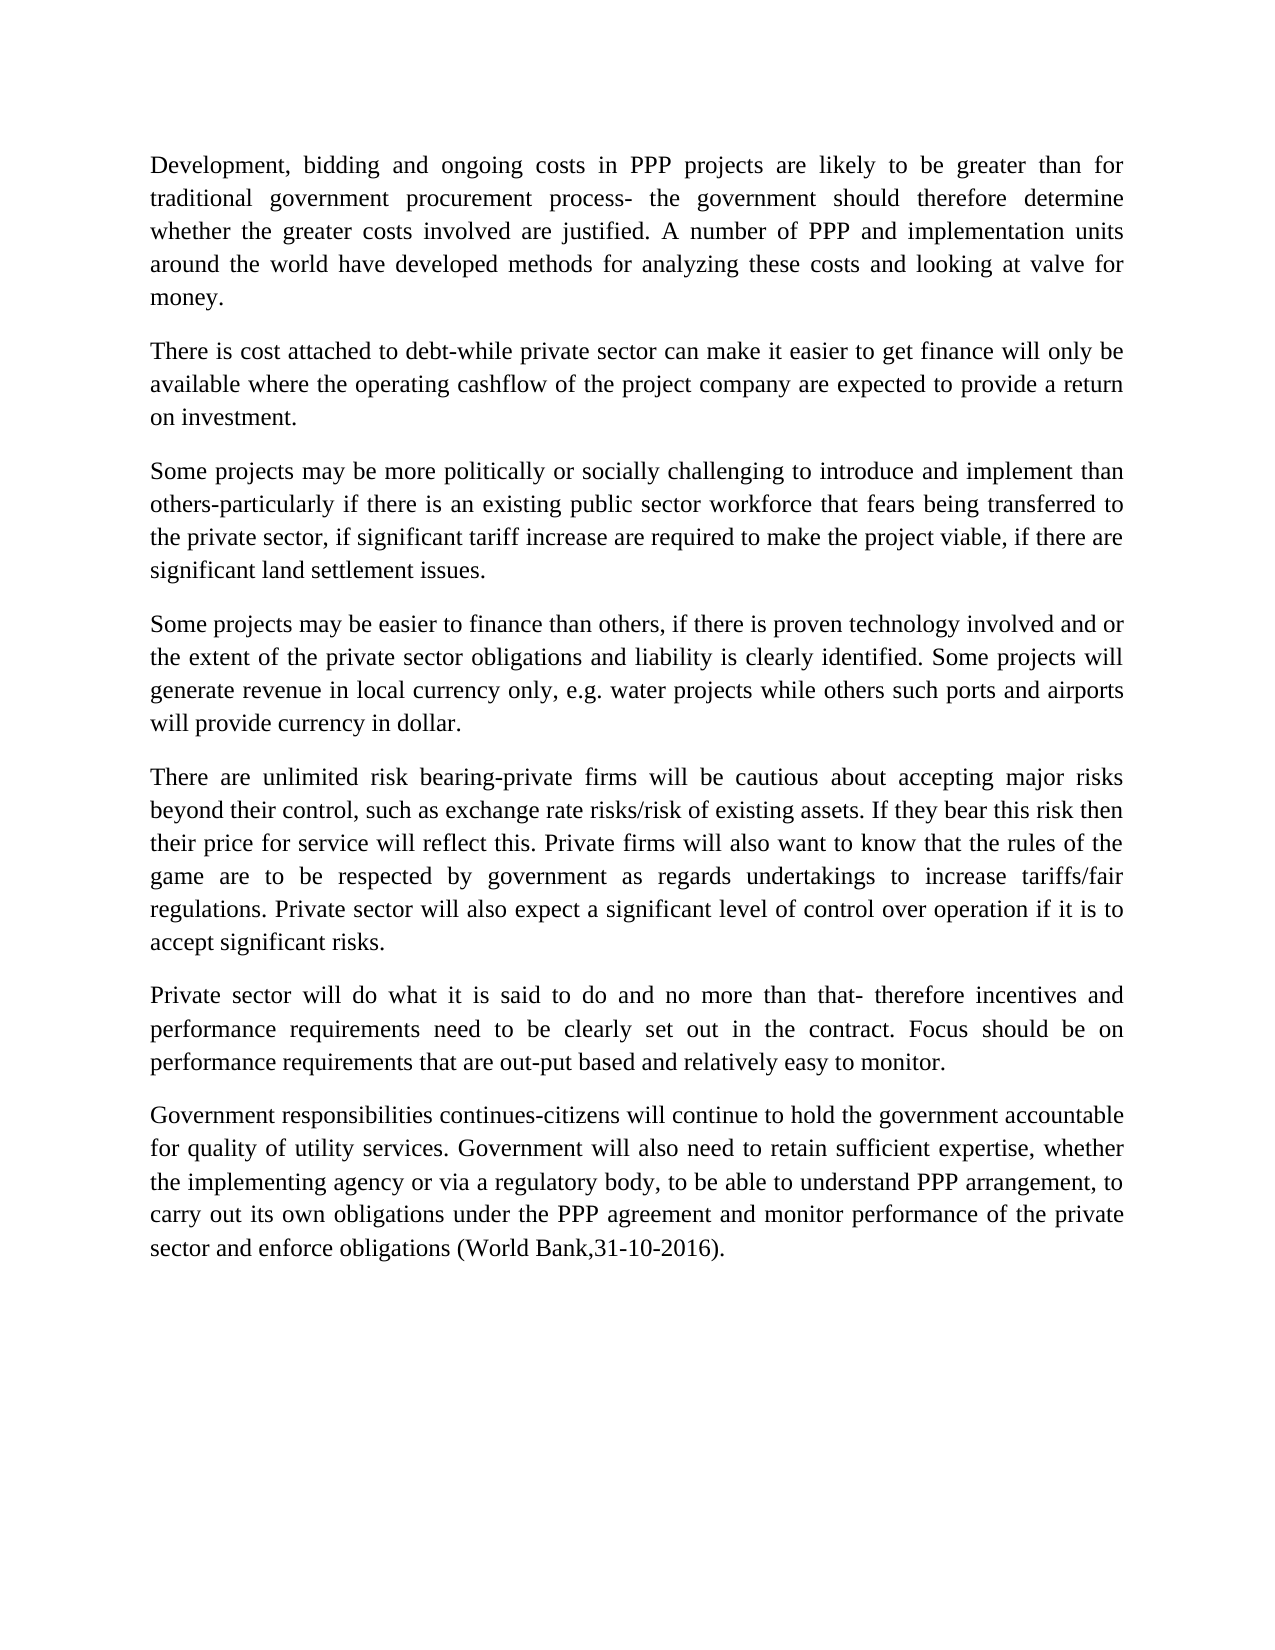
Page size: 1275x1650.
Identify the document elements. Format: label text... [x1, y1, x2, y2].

text Private sector will do what it is said to do and no more than that- therefore incentives and performance requirements need to be clearly set out in the contract. Focus should be on performance requirements that are out-put based and relatively easy to monitor. [150, 981, 1125, 1075]
text There are unlimited risk bearing-private firms will be cautious about accepting major risks beyond their control, such as exchange rate risks/risk of existing assets. If they bear this risk then their price for service will reflect this. Private firms will also want to know that the rules of the game are to be respected by government as regards undertakings to increase tariffs/fair regulations. Private sector will also expect a significant level of control over operation if it is to accept significant risks. [150, 762, 1125, 956]
text Development, bidding and ongoing costs in PPP projects are likely to be greater than for traditional government procurement process- the government should therefore determine whether the greater costs involved are justified. A number of PPP and implementation units around the world have developed methods for analyzing these costs and looking at valve for money. [150, 150, 1125, 311]
text There is cost attached to debt-while private sector can make it easier to get finance will only be available where the operating cashflow of the project company are expected to provide a return on investment. [150, 336, 1125, 431]
text Government responsibilities continues-citizens will continue to hold the government accountable for quality of utility services. Government will also need to retain sufficient expertise, whether the implementing agency or via a regulatory body, to be able to understand PPP arrangement, to carry out its own obligations under the PPP agreement and monitor performance of the private sector and enforce obligations (World Bank,31-10-2016). [150, 1101, 1125, 1261]
text Some projects may be more politically or socially challenging to introduce and implement than others-particularly if there is an existing public sector workforce that fears being transferred to the private sector, if significant tariff increase are required to make the project viable, if there are significant land settlement issues. [150, 456, 1125, 584]
text Some projects may be easier to finance than others, if there is proven technology involved and or the extent of the private sector obligations and liability is clearly identified. Some projects will generate revenue in local currency only, e.g. water projects while others such ports and airports will provide currency in dollar. [150, 609, 1125, 737]
